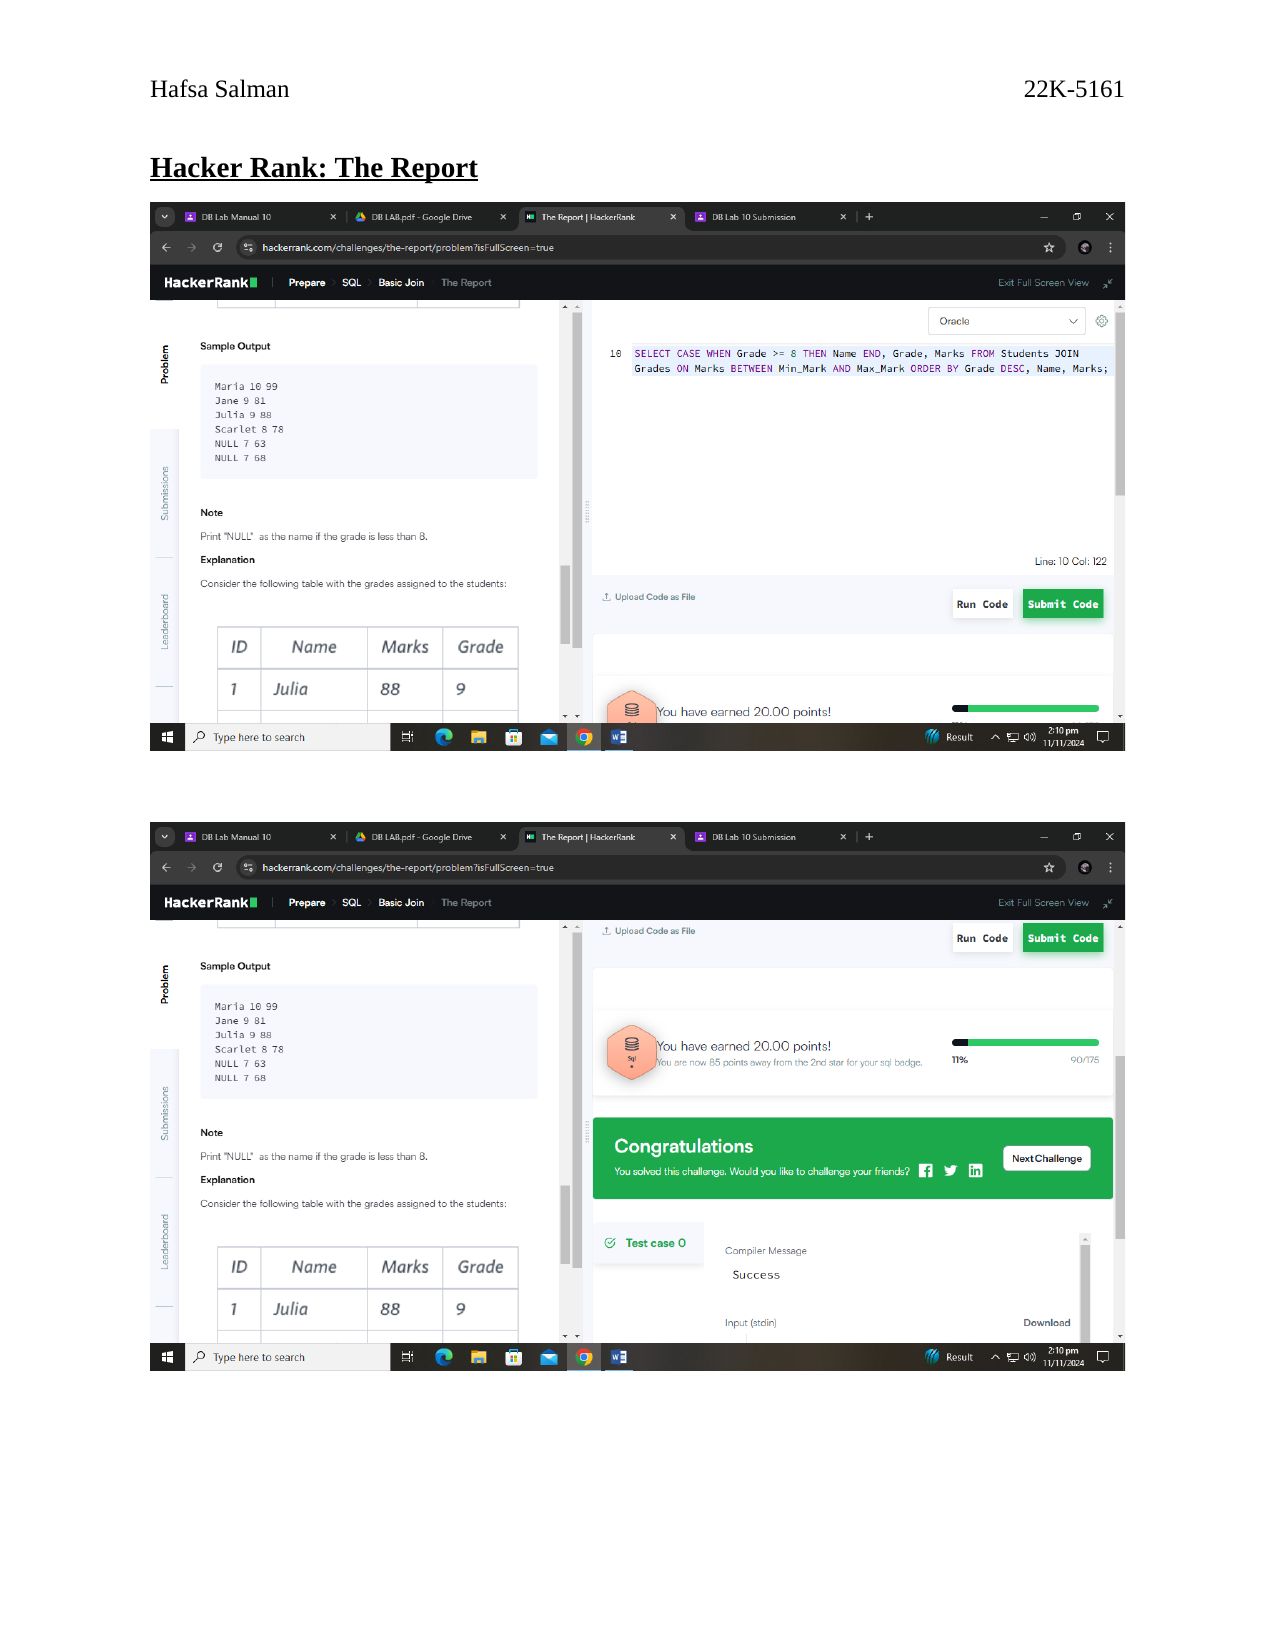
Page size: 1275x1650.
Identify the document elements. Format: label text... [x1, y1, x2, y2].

picture [150, 822, 1125, 1371]
picture [150, 202, 1125, 751]
text Hacker Rank: The Report [150, 150, 1125, 183]
